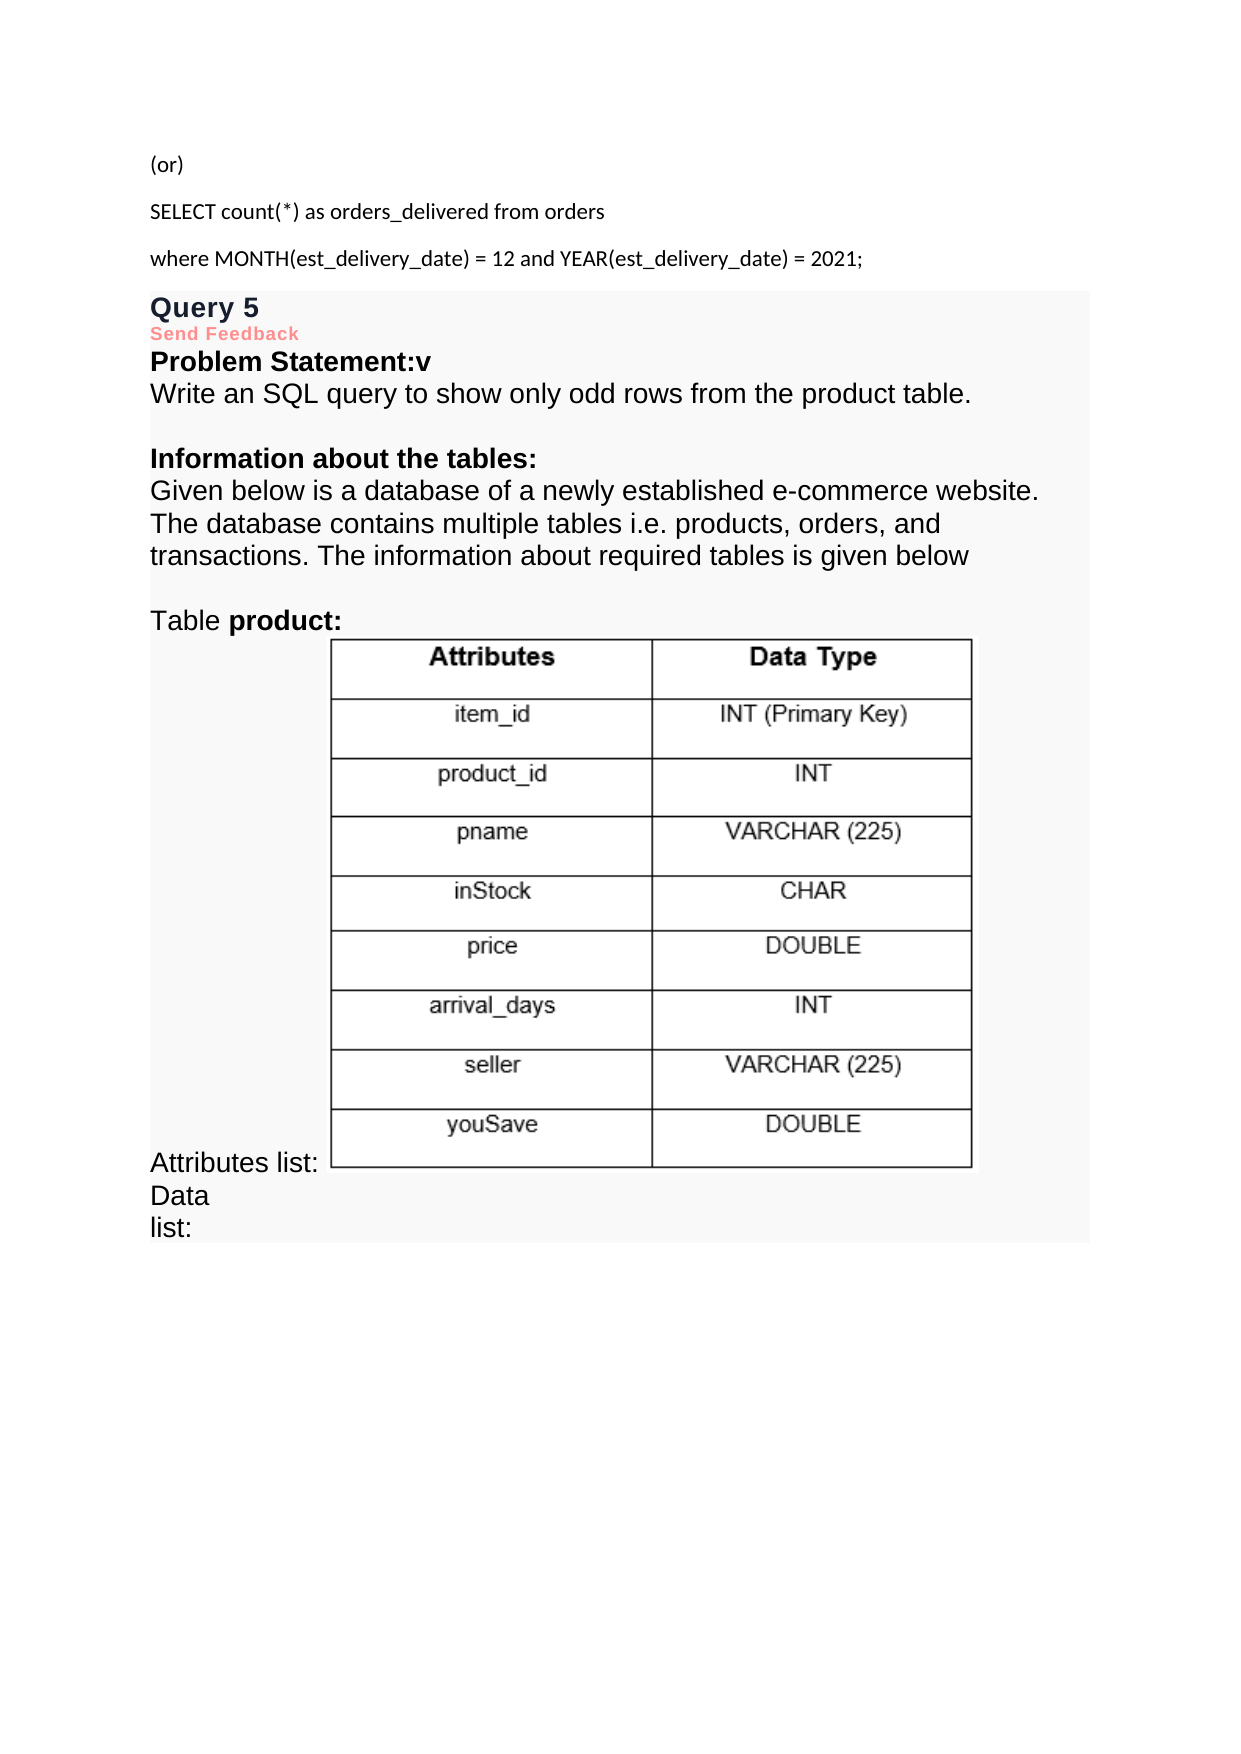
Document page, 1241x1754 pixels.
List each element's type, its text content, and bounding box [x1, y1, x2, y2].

text (or) [150, 150, 1090, 178]
text Send Feedback [150, 323, 1090, 344]
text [150, 197, 1090, 225]
picture [326, 636, 979, 1173]
text Query 5 [150, 291, 1090, 323]
text where MONTH(est_delivery_date) = 12 and YEAR(est_delivery_date) = 2021; [150, 244, 1090, 272]
